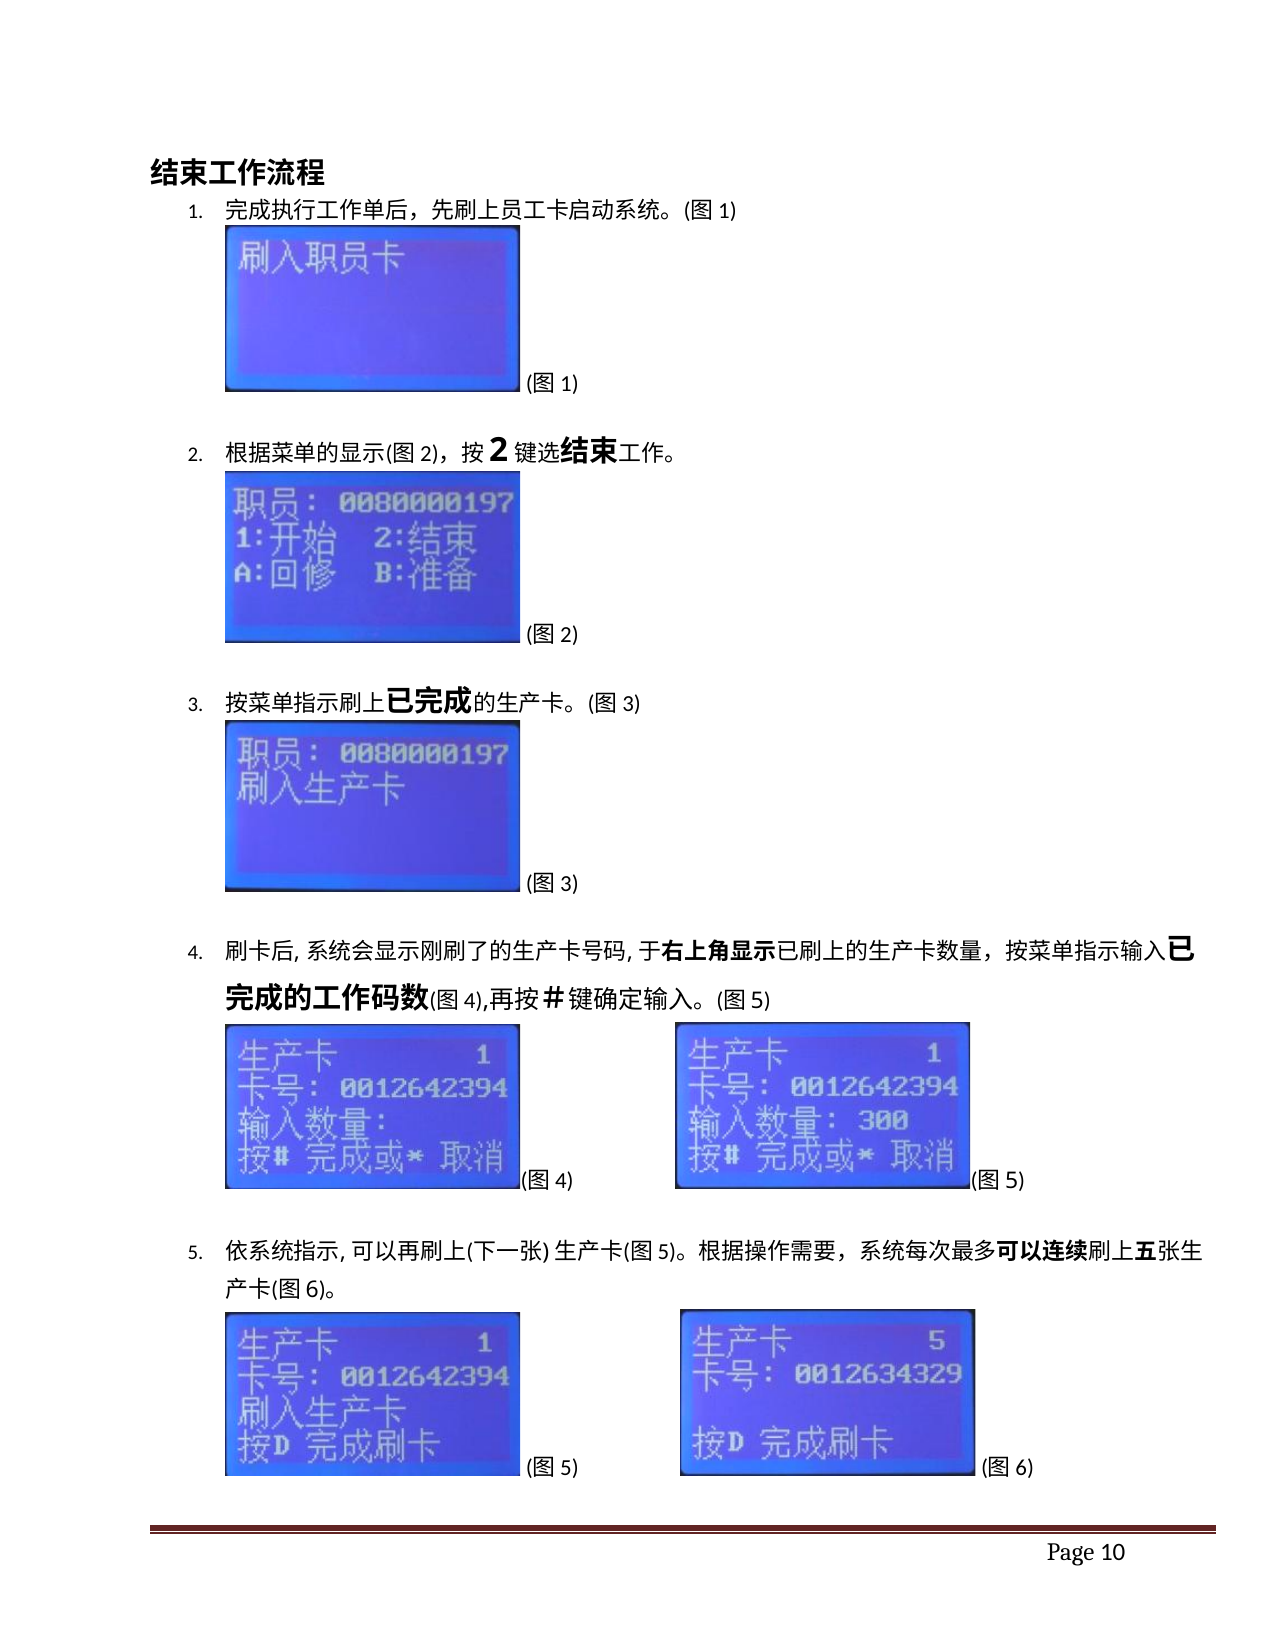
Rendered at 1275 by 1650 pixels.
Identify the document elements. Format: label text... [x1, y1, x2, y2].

list 根据菜单的显示(图2)，按2键选结束工作。 [187, 426, 1216, 472]
list (图5) (图6) [225, 1309, 1216, 1482]
list 完成执行工作单后，先刷上员工卡启动系统。(图1) [187, 192, 1216, 226]
list (图2) [225, 472, 1216, 649]
subtitle 结束工作流程 [150, 150, 1216, 192]
list 依系统指示, 可以再刷上(下一张) 生产卡(图5)。根据操作需要，系统每次最多可以连续刷上五张生产卡(图6)。 [187, 1233, 1216, 1304]
list (图4) (图5) [225, 1023, 1216, 1195]
list 刷卡后, 系统会显示刚刷了的生产卡号码, 于右上角显示已刷上的生产卡数量，按菜单指示输入已完成的工作码数(图4),再按＃键确定输入。(图5) [187, 926, 1216, 1017]
list (图1) [225, 226, 1216, 398]
list (图3) [225, 720, 1216, 898]
list 按菜单指示刷上已完成的生产卡。(图3) [187, 678, 1216, 720]
